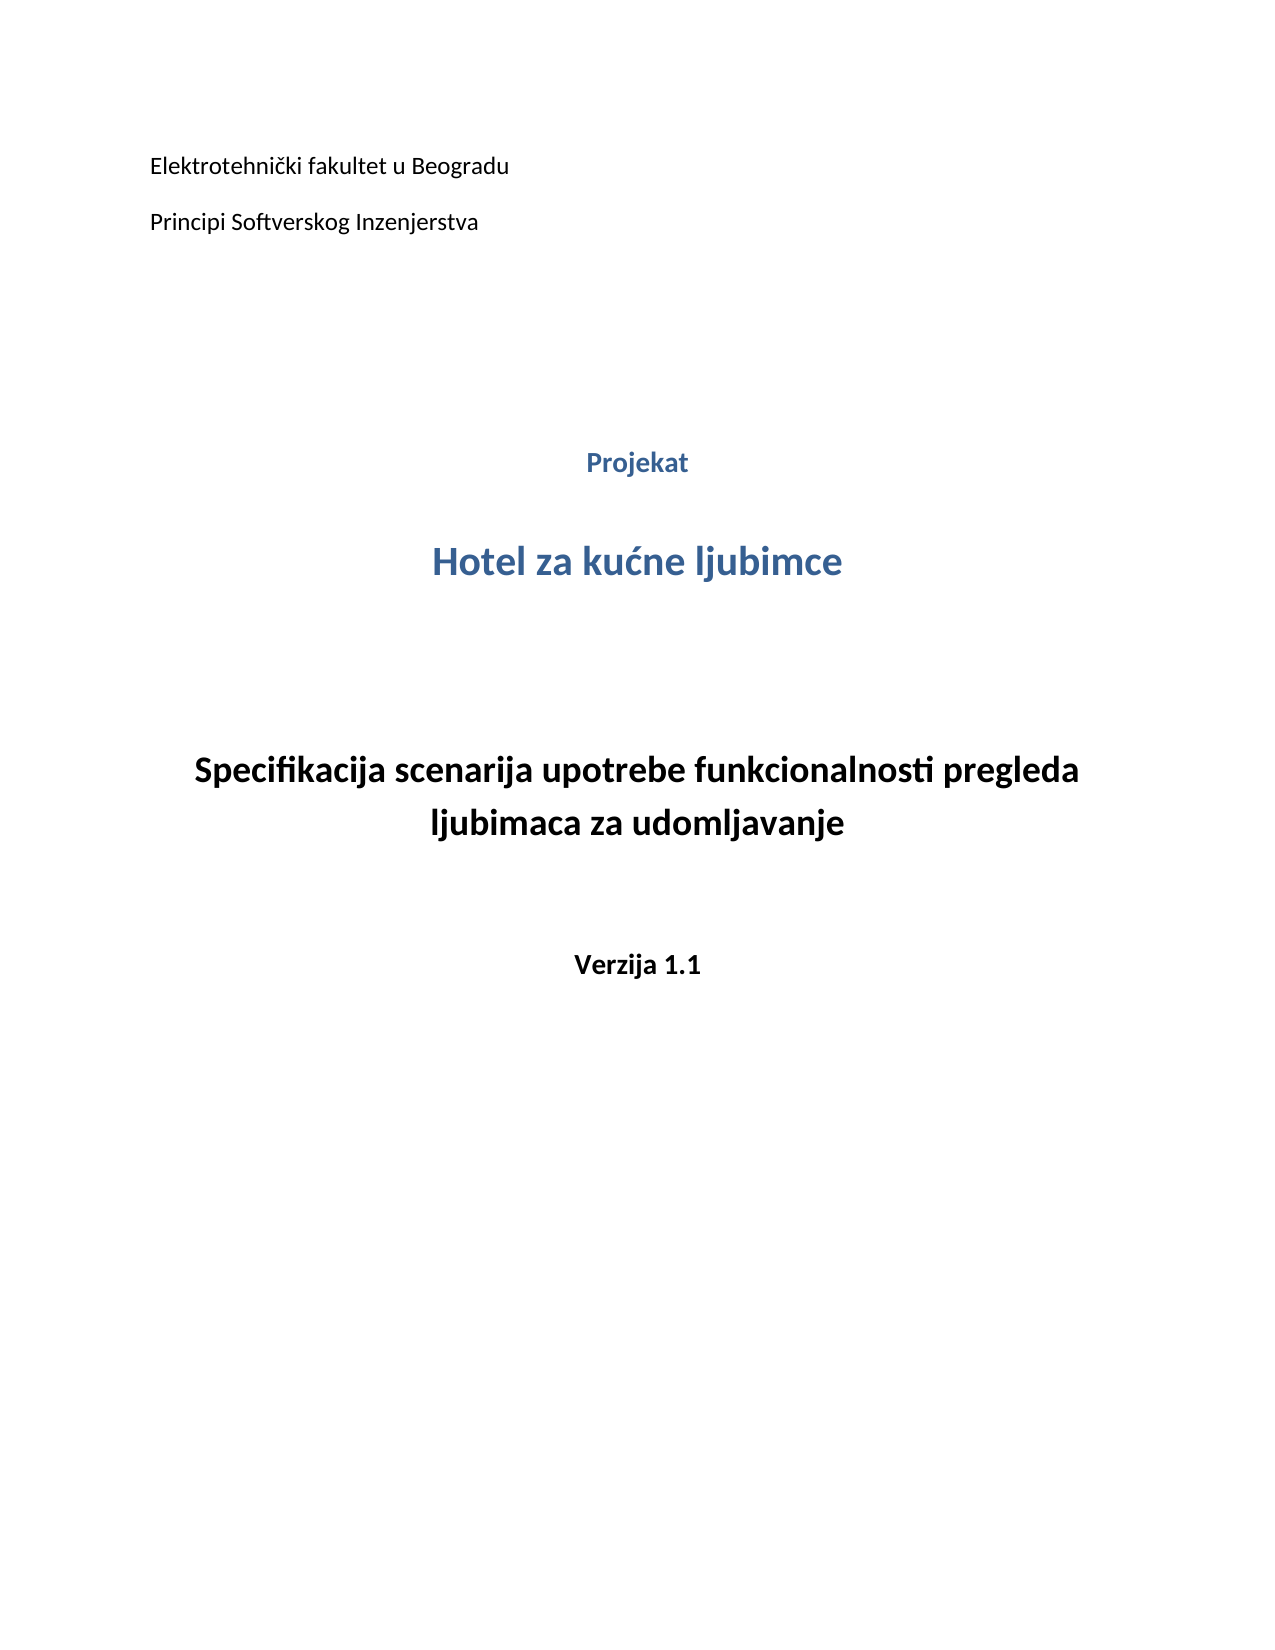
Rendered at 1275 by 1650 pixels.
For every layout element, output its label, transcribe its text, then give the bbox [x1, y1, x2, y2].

text Specifikacija scenarija upotrebe funkcionalnosti pregleda ljubimaca za udomljavanje [150, 746, 1125, 845]
subtitle Projekat [150, 444, 1125, 479]
subtitle Hotel za kućne ljubimce [150, 535, 1125, 586]
text Verzija 1.1 [150, 946, 1125, 982]
text Principi Softverskog Inzenjerstva [150, 206, 1125, 236]
text Elektrotehnički fakultet u Beogradu [150, 150, 1125, 181]
